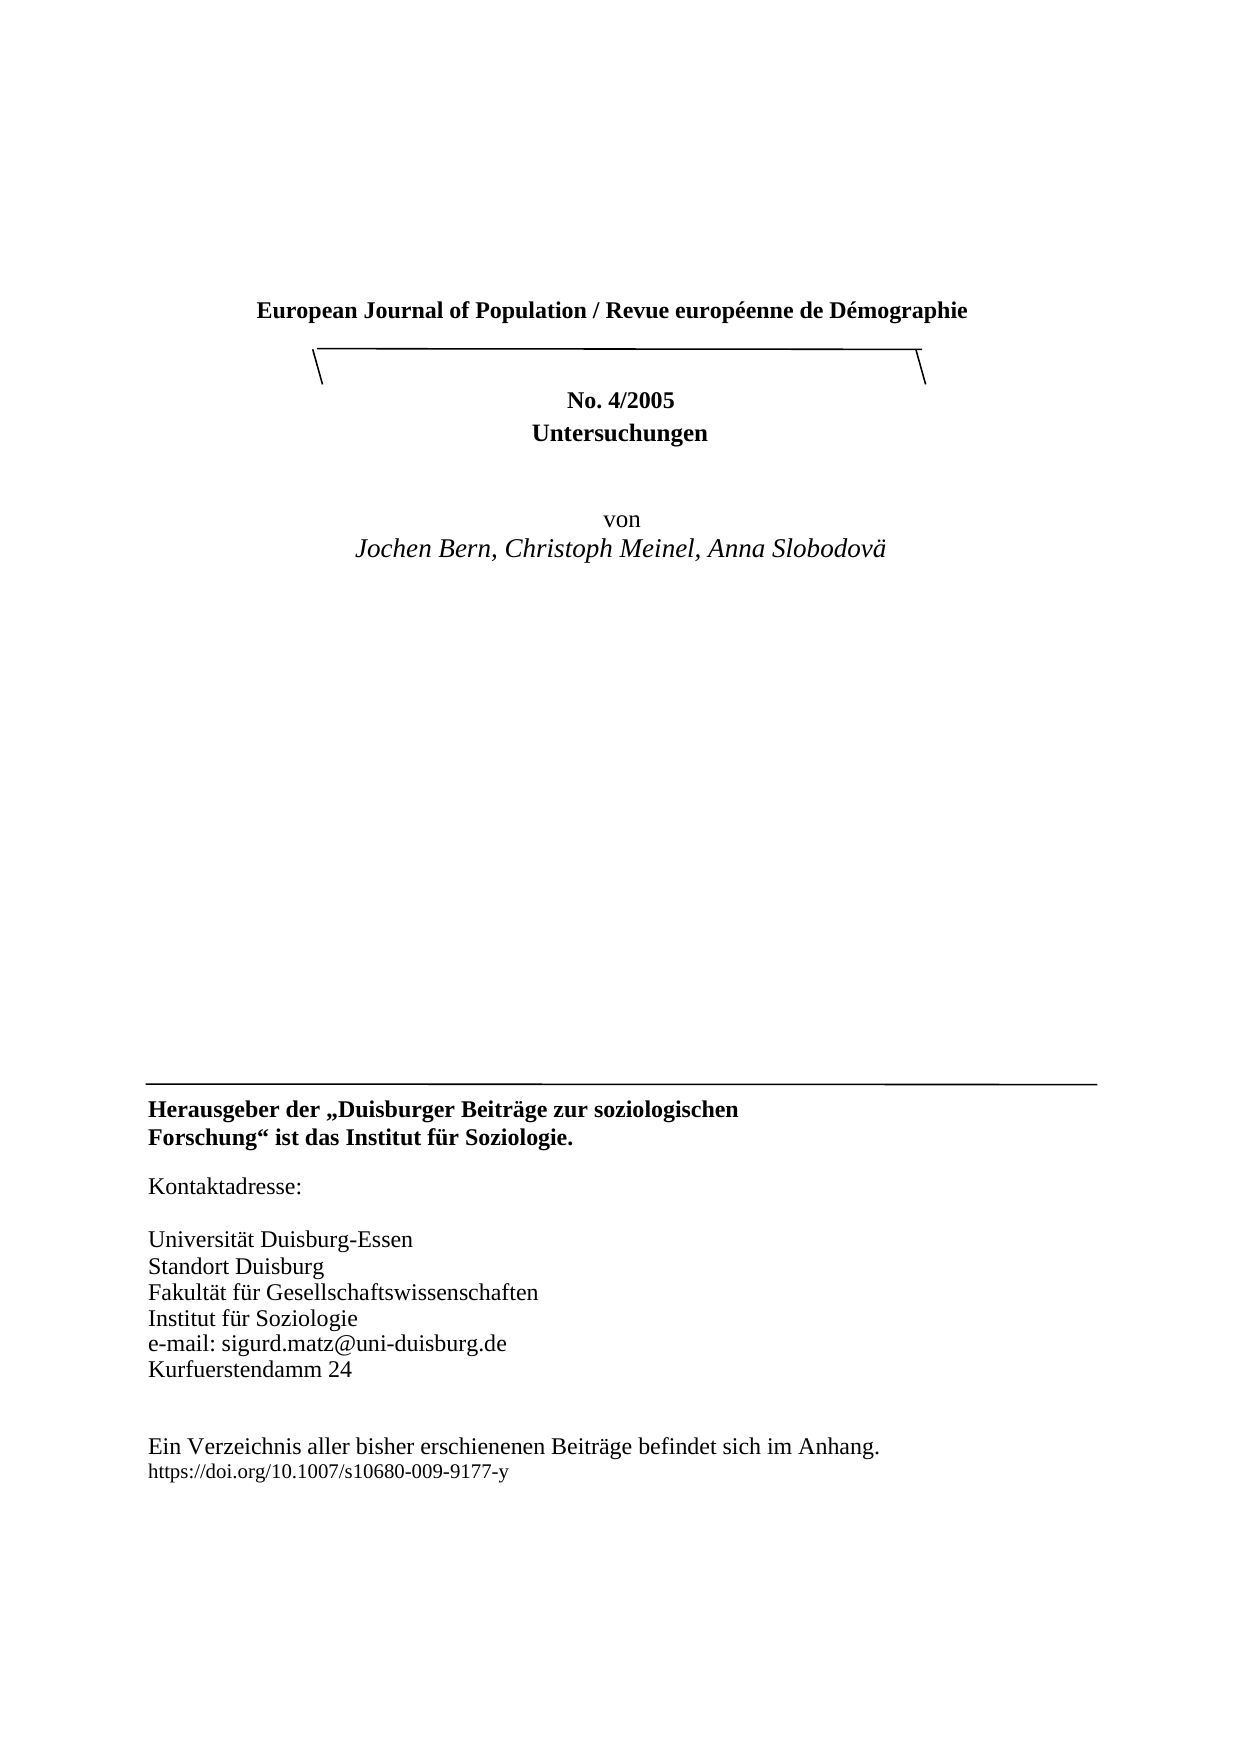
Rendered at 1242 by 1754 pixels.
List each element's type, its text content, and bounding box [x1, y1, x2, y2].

text Untersuchungen [148, 418, 1092, 446]
text No. 4/2005 [148, 386, 1094, 414]
text Fakultät für Gesellschaftswissenschaften [148, 1280, 1092, 1306]
text https://doi.org/10.1007/s10680-009-9177-y [148, 1459, 1092, 1483]
text Kurfuerstendamm 24 [148, 1357, 443, 1383]
text Universität Duisburg-Essen [148, 1225, 1092, 1253]
text von [148, 504, 1096, 533]
text Standort Duisburg [148, 1253, 1092, 1280]
text Institut für Soziologie [148, 1306, 1092, 1332]
text Herausgeber der „Duisburger Beiträge zur soziologischen Forschung“ ist das Institut für Soziologie. [148, 1096, 837, 1150]
text Jochen Bern, Christoph Meinel, Anna Slobodovä [148, 533, 1094, 564]
text Kontaktadresse: [148, 1172, 1092, 1199]
text e-mail: sigurd.matz@uni-duisburg.de [148, 1332, 1092, 1357]
text European Journal of Population / Revue européenne de Démographie [148, 297, 1077, 324]
text Ein Verzeichnis aller bisher erschienenen Beiträge befindet sich im Anhang. [148, 1432, 1092, 1459]
